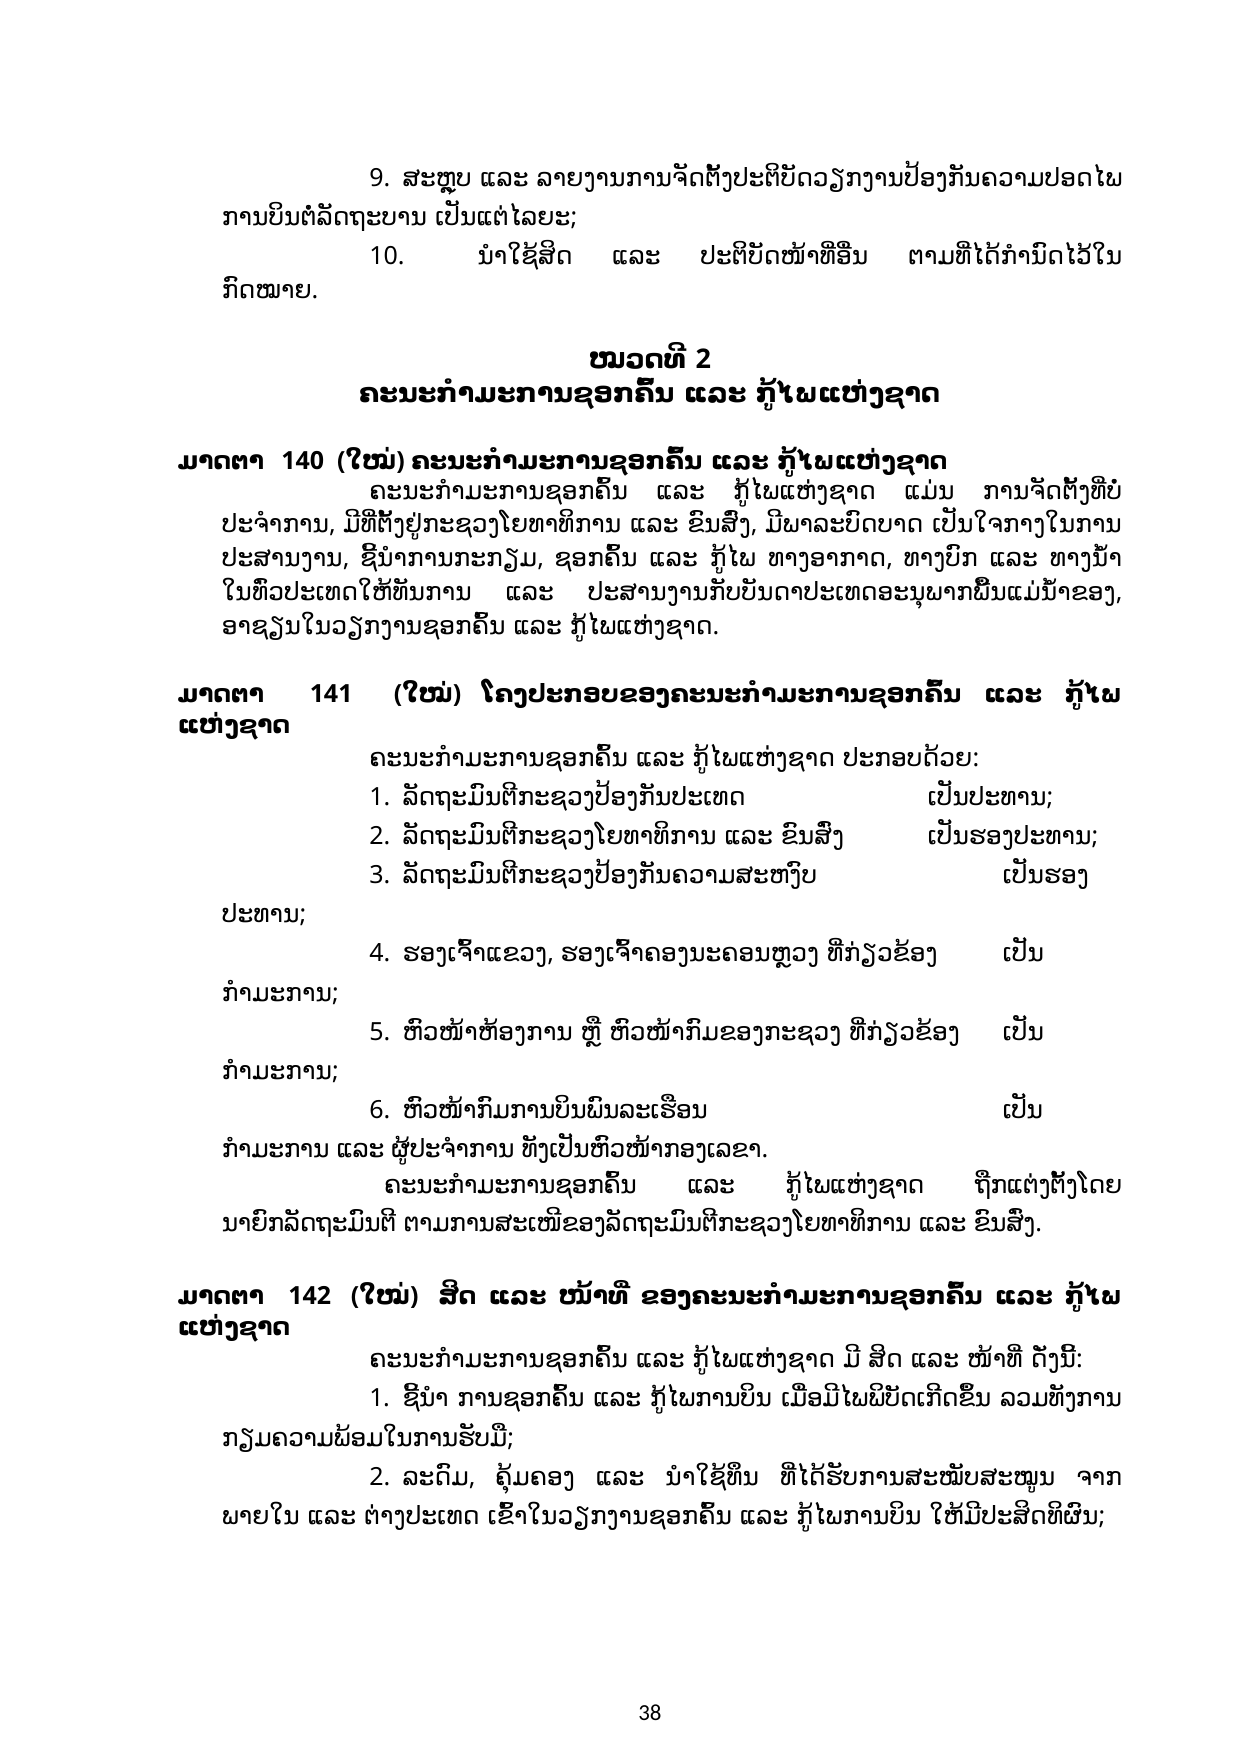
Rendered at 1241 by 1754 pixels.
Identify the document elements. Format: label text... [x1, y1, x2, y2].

list ລະດົມ, ຄຸ້ມຄອງ ແລະ ນຳໃຊ້ທຶນ ທີ່ໄດ້ຮັບການສະໝັບສະໝູນ ຈາກພາຍໃນ ແລະ ຕ່າງປະເທດ ເຂົ້າໃນວຽກງານຊອກຄົ້ນ ແລະ ກູ້ໄພການບິນ ໃຫ້ມີປະສິດທິຜົນ; [222, 1458, 1122, 1532]
text ມາດຕາ 142 (ໃໝ່) ສິດ ແລະ ໜ້າທີ່ ຂອງຄະນະກຳມະການຊອກຄົ້ນ ແລະ ກູ້ໄພແຫ່ງຊາດ [177, 1278, 1122, 1341]
text ມາດຕາ 140 (ໃໝ່) ຄະນະກຳມະການຊອກຄົ້ນ ແລະ ກູ້ໄພແຫ່ງຊາດ [177, 442, 1122, 477]
text ໝວດທີ 2 [177, 340, 1122, 377]
text ມາດຕາ 141 (ໃໝ່) ໂຄງປະກອບຂອງຄະນະກຳມະການຊອກຄົ້ນ ແລະ ກູ້ໄພແຫ່ງຊາດ [177, 676, 1122, 739]
list ລັດຖະມົນຕີກະຊວງປ້ອງກັນຄວາມສະຫງົບ ເປັນຮອງປະທານ; [222, 857, 1122, 930]
list ຊີ້ນຳ ການຊອກຄົ້ນ ແລະ ກູ້ໄພການບິນ ເມື່ອມີໄພພິບັດເກີດຂຶ້ນ ລວມທັງການກຽມຄວາມພ້ອມໃນການຮັບມື; [222, 1380, 1122, 1453]
text ຄະນະກຳມະການຊອກຄົ້ນ ແລະ ກູ້ໄພແຫ່ງຊາດ ປະກອບດ້ວຍ: [222, 739, 1122, 773]
list ຮອງເຈົ້າແຂວງ, ຮອງເຈົ້າຄອງນະຄອນຫຼວງ ທີ່ກ່ຽວຂ້ອງ ເປັນກຳມະການ; [222, 935, 1122, 1008]
list ຫົວໜ້າຫ້ອງການ ຫຼື ຫົວໜ້າກົມຂອງກະຊວງ ທີ່ກ່ຽວຂ້ອງ ເປັນກຳມະການ; [222, 1013, 1122, 1087]
list ສະຫຼຸບ ແລະ ລາຍງານການຈັດຕັ້ງປະຕິບັດວຽກງານປ້ອງກັນຄວາມປອດໄພການບິນຕໍ່ລັດຖະບານ ເປັນແຕ່ໄລຍະ; [222, 159, 1122, 233]
list ຫົວໜ້າກົມການບິນພົນລະເຮືອນ ເປັນກຳມະການ ແລະ ຜູ້ປະຈຳການ ທັງເປັນຫົວໜ້າກອງເລຂາ. [222, 1092, 1122, 1165]
list ລັດຖະມົນຕີກະຊວງໂຍທາທິການ ແລະ ຂົນສົ່ງ ເປັນຮອງປະທານ; [222, 818, 1122, 852]
list ຄະນະກຳມະການຊອກຄົ້ນ ແລະ ກູ້ໄພແຫ່ງຊາດ [177, 377, 1122, 408]
text ຄະນະກຳມະການຊອກຄົ້ນ ແລະ ກູ້ໄພແຫ່ງຊາດ ຖືກແຕ່ງຕັ້ງໂດຍນາຍົກລັດຖະມົນຕີ ຕາມການສະເໜີຂອງລັດຖະມົນຕີກະຊວງໂຍທາທິການ ແລະ ຂົນສົ່ງ. [222, 1170, 1122, 1238]
list ລັດຖະມົນຕີກະຊວງປ້ອງກັນປະເທດ ເປັນປະທານ; [222, 778, 1122, 812]
text ຄະນະກຳມະການຊອກຄົ້ນ ແລະ ກູ້ໄພແຫ່ງຊາດ ມີ ສິດ ແລະ ໜ້າທີ່ ດັ່ງນີ້: [222, 1341, 1122, 1375]
list ນຳໃຊ້ສິດ ແລະ ປະຕິບັດໜ້າທີ່ອື່ນ ຕາມທີ່ໄດ້ກຳນົດໄວ້ໃນກົດໝາຍ. [222, 238, 1122, 306]
text ຄະນະກຳມະການຊອກຄົ້ນ ແລະ ກູ້ໄພແຫ່ງຊາດ ແມ່ນ ການຈັດຕັ້ງທີ່ບໍ່ປະຈຳການ, ມີທີ່ຕັ້ງຢູ່ກະຊວງໂຍທາທິການ ແລະ ຂົນສົ່ງ, ມີພາລະບົດບາດ ເປັນໃຈກາງໃນການປະສານງານ, ຊີ້ນຳການກະກຽມ, ຊອກຄົ້ນ ແລະ ກູ້ໄພ ທາງອາກາດ, ທາງບົກ ແລະ ທາງນ້ຳ ໃນທົ່ວປະເທດໃຫ້ທັນການ ແລະ ປະສານງານກັບບັນດາປະເທດອະນຸພາກພື້ນແມ່ນ້ຳຂອງ, ອາຊຽນໃນວຽກງານຊອກຄົ້ນ ແລະ ກູ້ໄພແຫ່ງຊາດ. [222, 477, 1122, 642]
